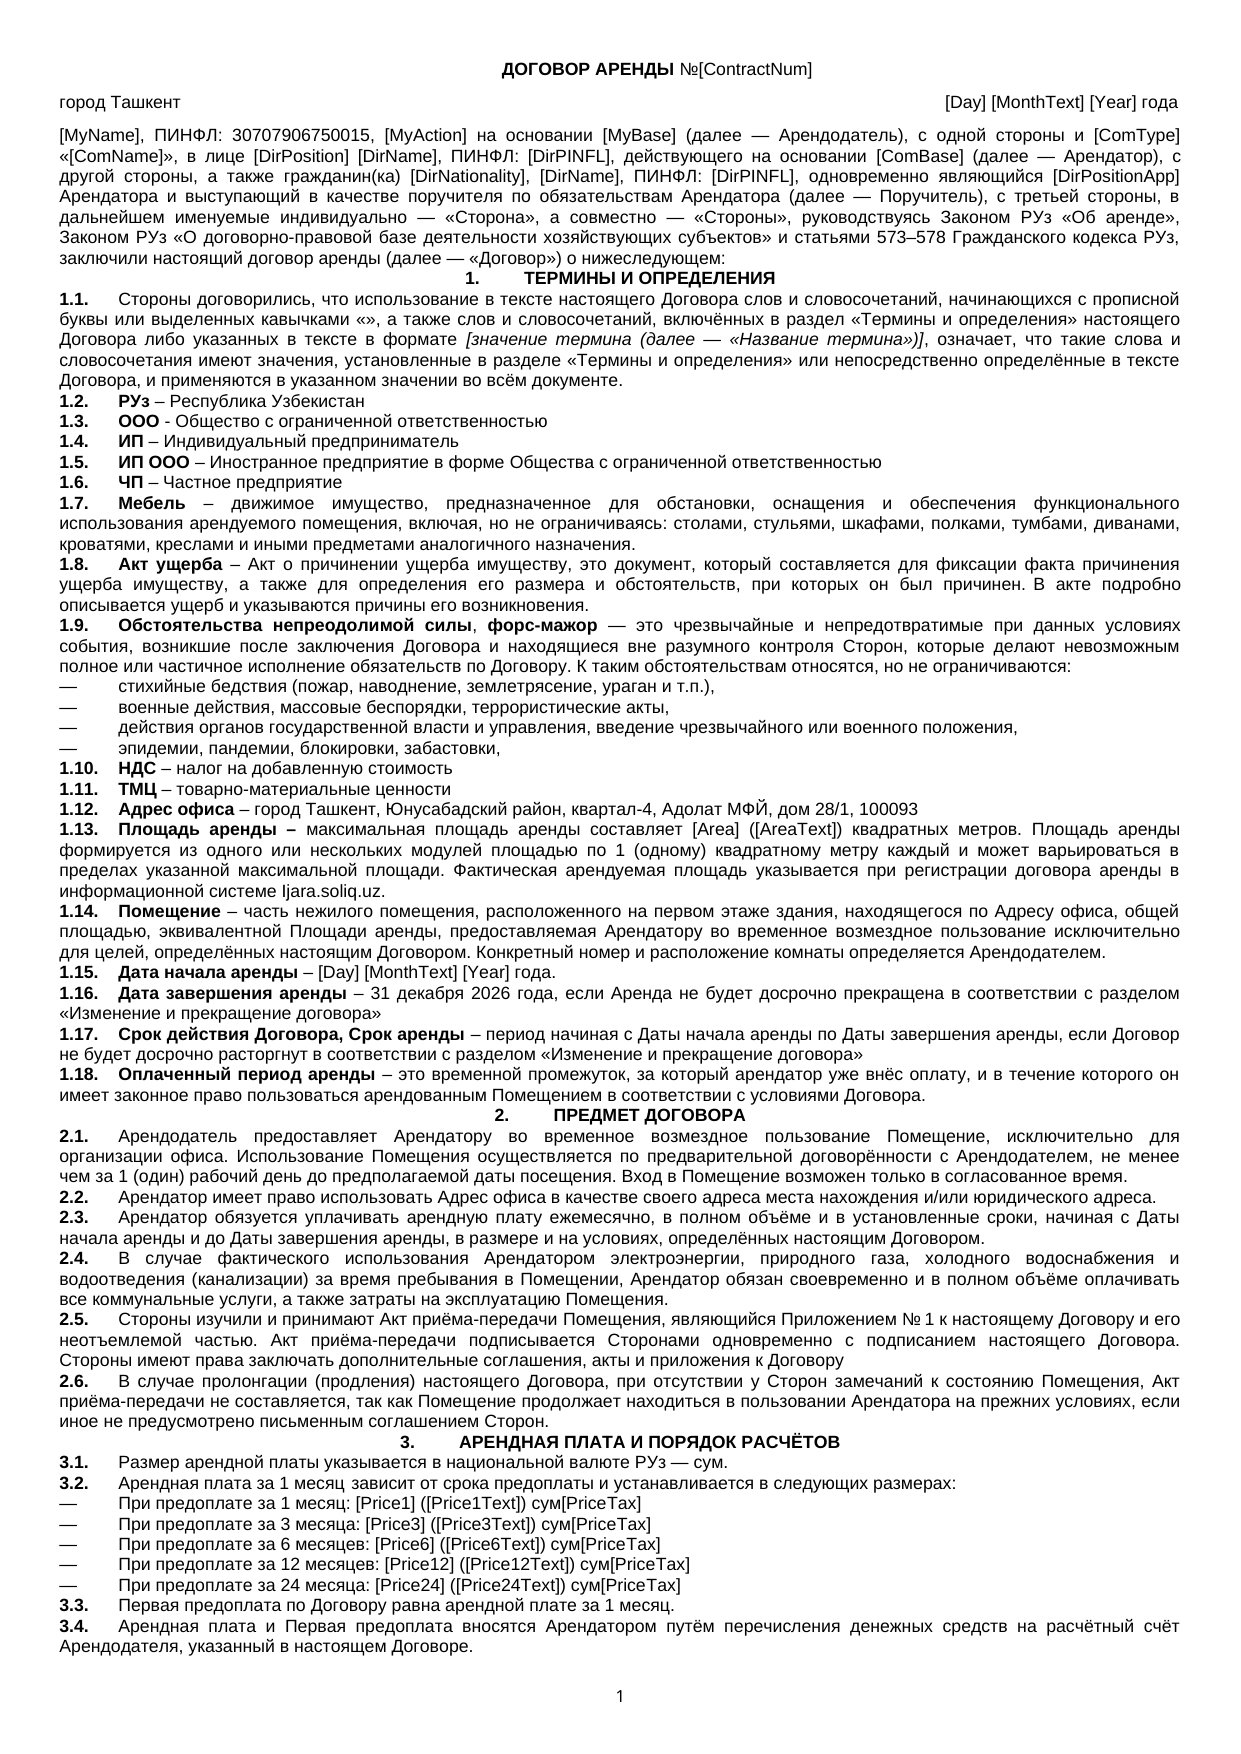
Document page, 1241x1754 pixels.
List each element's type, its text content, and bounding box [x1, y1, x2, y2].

text При предоплате за 6 месяцев: [Price6] ([Price6Text]) сум[PriceTax] [59, 1534, 1181, 1554]
subtitle Арендная плата за 1 месяц зависит от срока предоплаты и устанавливается в следующих размерах: [59, 1472, 1181, 1493]
text При предоплате за 3 месяца: [Price3] ([Price3Text]) сум[PriceTax] [59, 1513, 1181, 1534]
subtitle АРЕНДНАЯ ПЛАТА И ПОРЯДОК РАСЧЁТОВ [59, 1432, 1181, 1452]
subtitle В случае пролонгации (продления) настоящего Договора, при отсутствии у Сторон замечаний к состоянию Помещения, Акт приёма-передачи не составляется, так как Помещение продолжает находиться в пользовании Арендатора на прежних условиях, если иное не предусмотрено письменным соглашением Сторон. [59, 1370, 1181, 1432]
subtitle Дата завершения аренды – 31 декабря 2026 года, если Аренда не будет досрочно прекращена в соответствии с разделом «Изменение и прекращение договора» [59, 982, 1181, 1023]
text эпидемии, пандемии, блокировки, забастовки, [59, 737, 1181, 758]
text При предоплате за 24 месяца: [Price24] ([Price24Text]) сум[PriceTax] [59, 1574, 1181, 1595]
subtitle Оплаченный период аренды – это временной промежуток, за который арендатор уже внёс оплату, и в течение которого он имеет законное право пользоваться арендованным Помещением в соответствии с условиями Договора. [59, 1064, 1181, 1105]
subtitle ПРЕДМЕТ ДОГОВОРА [59, 1105, 1181, 1125]
subtitle НДС – налог на добавленную стоимость [59, 758, 1181, 778]
subtitle Арендодатель предоставляет Арендатору во временное возмездное пользование Помещение, исключительно для организации офиса. Использование Помещения осуществляется по предварительной договорённости с Арендодателем, не менее чем за 1 (один) рабочий день до предполагаемой даты посещения. Вход в Помещение возможен только в согласованное время. [59, 1125, 1181, 1187]
subtitle Площадь аренды – максимальная площадь аренды составляет [Area] ([AreaText]) квадратных метров. Площадь аренды формируется из одного или нескольких модулей площадью по 1 (одному) квадратному метру каждый и может варьироваться в пределах указанной максимальной площади. Фактическая арендуемая площадь указывается при регистрации договора аренды в информационной системе Ijara.soliq.uz. [59, 819, 1181, 901]
subtitle В случае фактического использования Арендатором электроэнергии, природного газа, холодного водоснабжения и водоотведения (канализации) за время пребывания в Помещении, Арендатор обязан своевременно и в полном объёме оплачивать все коммунальные услуги, а также затраты на эксплуатацию Помещения. [59, 1248, 1181, 1309]
subtitle Арендатор обязуется уплачивать арендную плату ежемесячно, в полном объёме и в установленные сроки, начиная с Даты начала аренды и до Даты завершения аренды, в размере и на условиях, определённых настоящим Договором. [59, 1207, 1181, 1248]
subtitle Стороны изучили и принимают Акт приёма-передачи Помещения, являющийся Приложением № 1 к настоящему Договору и его неотъемлемой частью. Акт приёма-передачи подписывается Сторонами одновременно с подписанием настоящего Договора. Стороны имеют права заключать дополнительные соглашения, акты и приложения к Договору [59, 1309, 1181, 1370]
text стихийные бедствия (пожар, наводнение, землетрясение, ураган и т.п.), [59, 676, 1181, 697]
text При предоплате за 1 месяц: [Price1] ([Price1Text]) сум[PriceTax] [59, 1493, 1181, 1513]
subtitle Первая предоплата по Договору равна арендной плате за 1 месяц. [59, 1595, 1181, 1615]
text При предоплате за 12 месяцев: [Price12] ([Price12Text]) сум[PriceTax] [59, 1554, 1181, 1574]
text действия органов государственной власти и управления, введение чрезвычайного или военного положения, [59, 717, 1181, 737]
subtitle Адрес офиса – город Ташкент, Юнусабадский район, квартал-4, Адолат МФЙ, дом 28/1, 100093 [59, 799, 1181, 819]
subtitle ООО - Общество с ограниченной ответственностью [59, 411, 1181, 431]
subtitle ИП – Индивидуальный предприниматель [59, 431, 1181, 452]
text город Ташкент [Day] [MonthText] [Year] года [59, 92, 1181, 112]
text ДОГОВОР АРЕНДЫ №[ContractNum] [59, 59, 1181, 79]
subtitle ЧП – Частное предприятие [59, 472, 1181, 492]
subtitle Стороны договорились, что использование в тексте настоящего Договора слов и словосочетаний, начинающихся с прописной буквы или выделенных кавычками «», а также слов и словосочетаний, включённых в раздел «Термины и определения» настоящего Договора либо указанных в тексте в формате [значение термина (далее — «Название термина»)], означает, что такие слова и словосочетания имеют значения, установленные в разделе «Термины и определения» или непосредственно определённые в тексте Договора, и применяются в указанном значении во всём документе. [59, 288, 1181, 390]
subtitle Акт ущерба – Акт о причинении ущерба имуществу, это документ, который составляется для фиксации факта причинения ущерба имуществу, а также для определения его размера и обстоятельств, при которых он был причинен. В акте подробно описывается ущерб и указываются причины его возникновения. [59, 554, 1181, 615]
subtitle ИП ООО – Иностранное предприятие в форме Общества с ограниченной ответственностью [59, 452, 1181, 472]
subtitle Мебель – движимое имущество, предназначенное для обстановки, оснащения и обеспечения функционального использования арендуемого помещения, включая, но не ограничиваясь: столами, стульями, шкафами, полками, тумбами, диванами, кроватями, креслами и иными предметами аналогичного назначения. [59, 492, 1181, 554]
subtitle Срок действия Договора, Срок аренды – период начиная с Даты начала аренды по Даты завершения аренды, если Договор не будет досрочно расторгнут в соответствии с разделом «Изменение и прекращение договора» [59, 1023, 1181, 1064]
subtitle РУз – Республика Узбекистан [59, 390, 1181, 411]
subtitle Размер арендной платы указывается в национальной валюте РУз — сум. [59, 1452, 1181, 1472]
subtitle Обстоятельства непреодолимой силы, форс-мажор — это чрезвычайные и непредотвратимые при данных условиях события, возникшие после заключения Договора и находящиеся вне разумного контроля Сторон, которые делают невозможным полное или частичное исполнение обязательств по Договору. К таким обстоятельствам относятся, но не ограничиваются: [59, 615, 1181, 676]
text военные действия, массовые беспорядки, террористические акты, [59, 697, 1181, 717]
subtitle Термины и определения [59, 268, 1181, 288]
subtitle Дата начала аренды – [Day] [MonthText] [Year] года. [59, 962, 1181, 982]
subtitle ТМЦ – товарно-материальные ценности [59, 778, 1181, 799]
text [MyName], ПИНФЛ: 30707906750015, [MyAction] на основании [MyBase] (далее — Арендодатель), с одной стороны и [ComType] «[ComName]», в лице [DirPosition] [DirName], ПИНФЛ: [DirPINFL], действующего на основании [ComBase] (далее — Арендатор), с другой стороны, а также гражданин(ка) [DirNationality], [DirName], ПИНФЛ: [DirPINFL], одновременно являющийся [DirPositionApp] Арендатора и выступающий в качестве поручителя по обязательствам Арендатора (далее — Поручитель), с третьей стороны, в дальнейшем именуемые индивидуально — «Сторона», а совместно — «Стороны», руководствуясь Законом РУз «Об аренде», Законом РУз «О договорно-правовой базе деятельности хозяйствующих субъектов» и статьями 573–578 Гражданского кодекса РУз, заключили настоящий договор аренды (далее — «Договор») о нижеследующем: [59, 125, 1181, 268]
subtitle Арендатор имеет право использовать Адрес офиса в качестве своего адреса места нахождения и/или юридического адреса. [59, 1187, 1181, 1207]
subtitle Помещение – часть нежилого помещения, расположенного на первом этаже здания, находящегося по Адресу офиса, общей площадью, эквивалентной Площади аренды, предоставляемая Арендатору во временное возмездное пользование исключительно для целей, определённых настоящим Договором. Конкретный номер и расположение комнаты определяется Арендодателем. [59, 901, 1181, 962]
subtitle Арендная плата и Первая предоплата вносятся Арендатором путём перечисления денежных средств на расчётный счёт Арендодателя, указанный в настоящем Договоре. [59, 1615, 1181, 1656]
